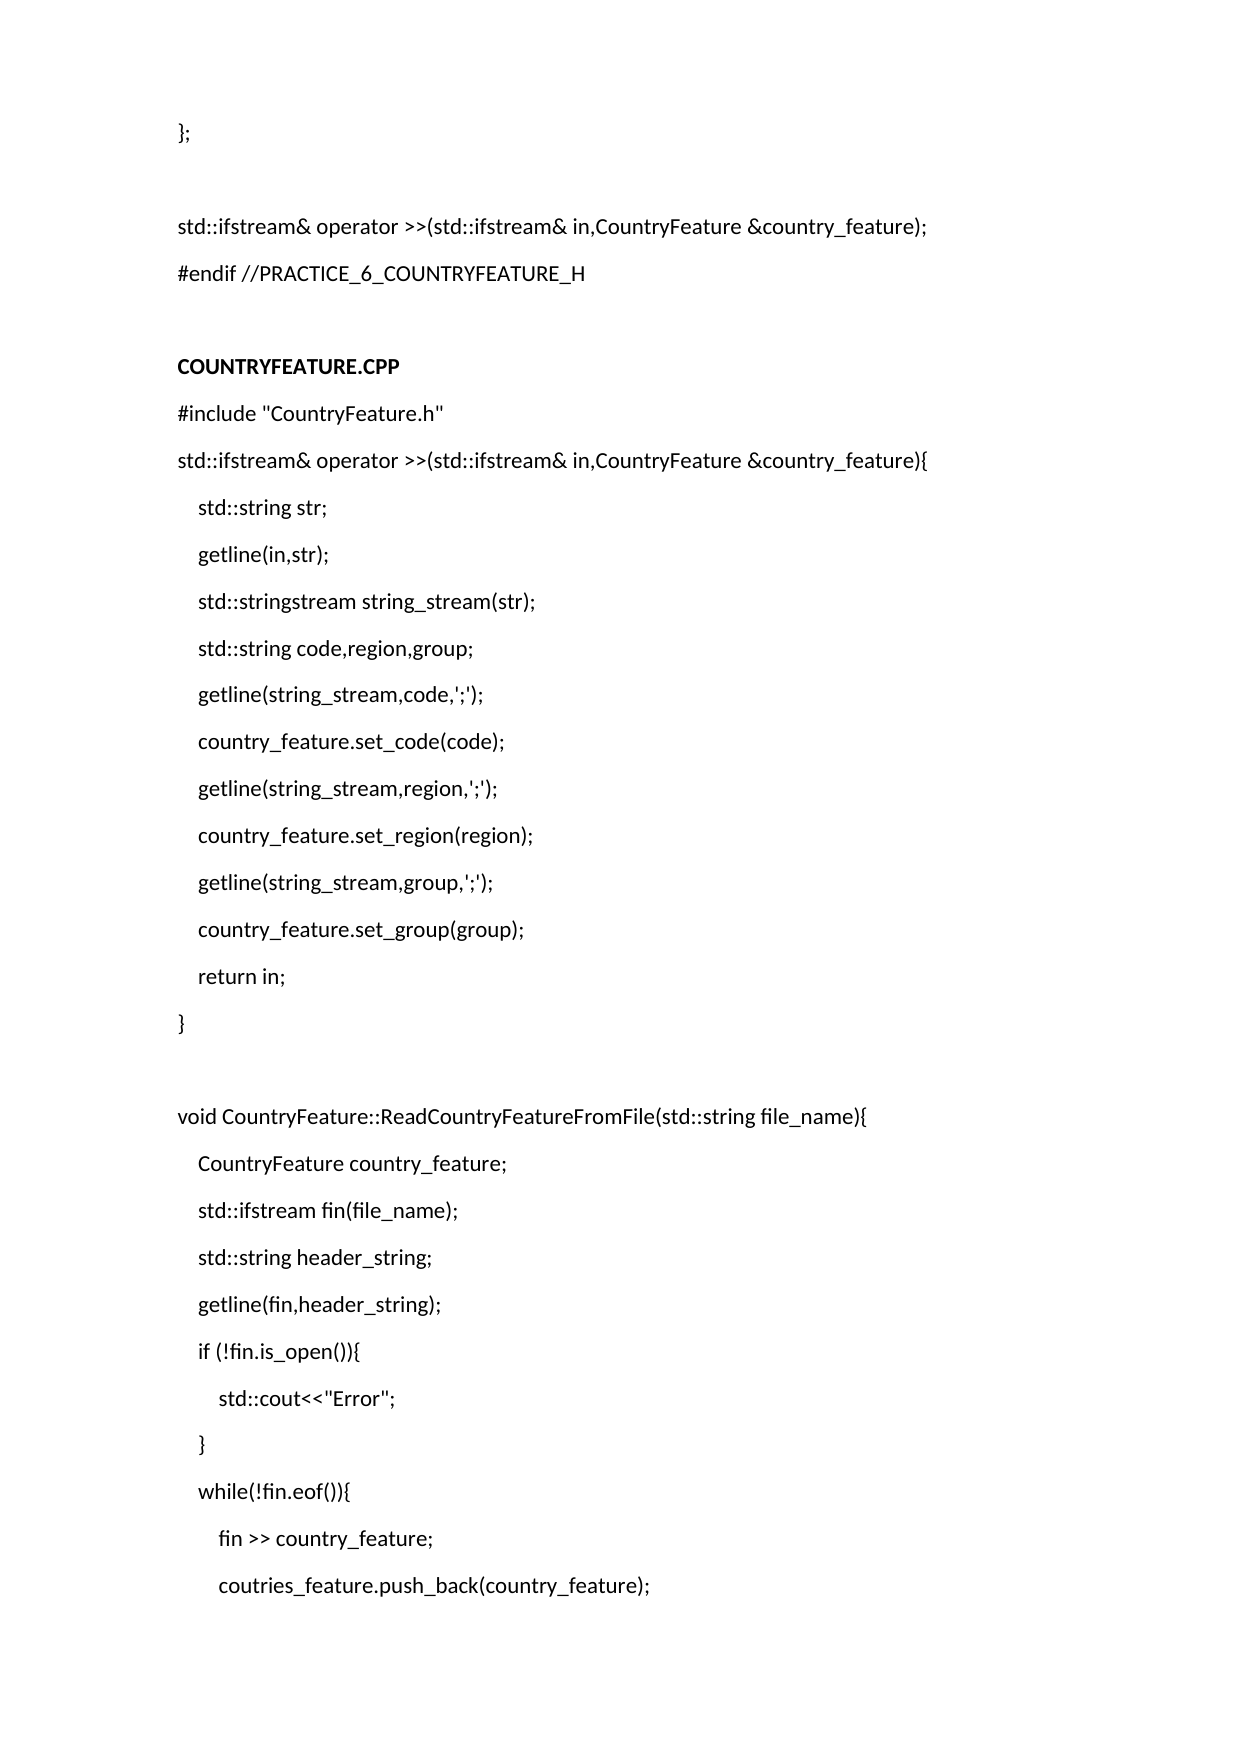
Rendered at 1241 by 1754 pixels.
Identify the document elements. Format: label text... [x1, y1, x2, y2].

text getline(in,str); [177, 540, 1152, 568]
text #endif //PRACTICE_6_COUNTRYFEATURE_H [177, 259, 1152, 287]
text getline(fin,header_string); [177, 1290, 1152, 1318]
text if (!fin.is_open()){ [177, 1337, 1152, 1365]
text #include "CountryFeature.h" [177, 399, 1152, 427]
text std::stringstream string_stream(str); [177, 587, 1152, 615]
text coutries_feature.push_back(country_feature); [177, 1571, 1152, 1599]
text }; [177, 118, 1152, 146]
text std::ifstream& operator >>(std::ifstream& in,CountryFeature &country_feature){ [177, 446, 1152, 474]
text country_feature.set_code(code); [177, 727, 1152, 756]
text return in; [177, 962, 1152, 990]
text void CountryFeature::ReadCountryFeatureFromFile(std::string file_name){ [177, 1102, 1152, 1131]
text CountryFeature country_feature; [177, 1149, 1152, 1177]
text getline(string_stream,region,';'); [177, 774, 1152, 802]
text while(!fin.eof()){ [177, 1477, 1152, 1506]
text std::string header_string; [177, 1243, 1152, 1271]
text std::cout<<"Error"; [177, 1384, 1152, 1412]
text } [177, 1431, 1152, 1459]
text std::string code,region,group; [177, 634, 1152, 662]
text std::ifstream fin(file_name); [177, 1196, 1152, 1224]
text getline(string_stream,group,';'); [177, 868, 1152, 896]
text COUNTRYFEATURE.CPP [177, 352, 1152, 381]
text country_feature.set_region(region); [177, 821, 1152, 849]
text getline(string_stream,code,';'); [177, 681, 1152, 709]
text country_feature.set_group(group); [177, 915, 1152, 943]
text fin >> country_feature; [177, 1524, 1152, 1552]
text std::ifstream& operator >>(std::ifstream& in,CountryFeature &country_feature); [177, 212, 1152, 240]
text std::string str; [177, 493, 1152, 521]
text } [177, 1009, 1152, 1037]
